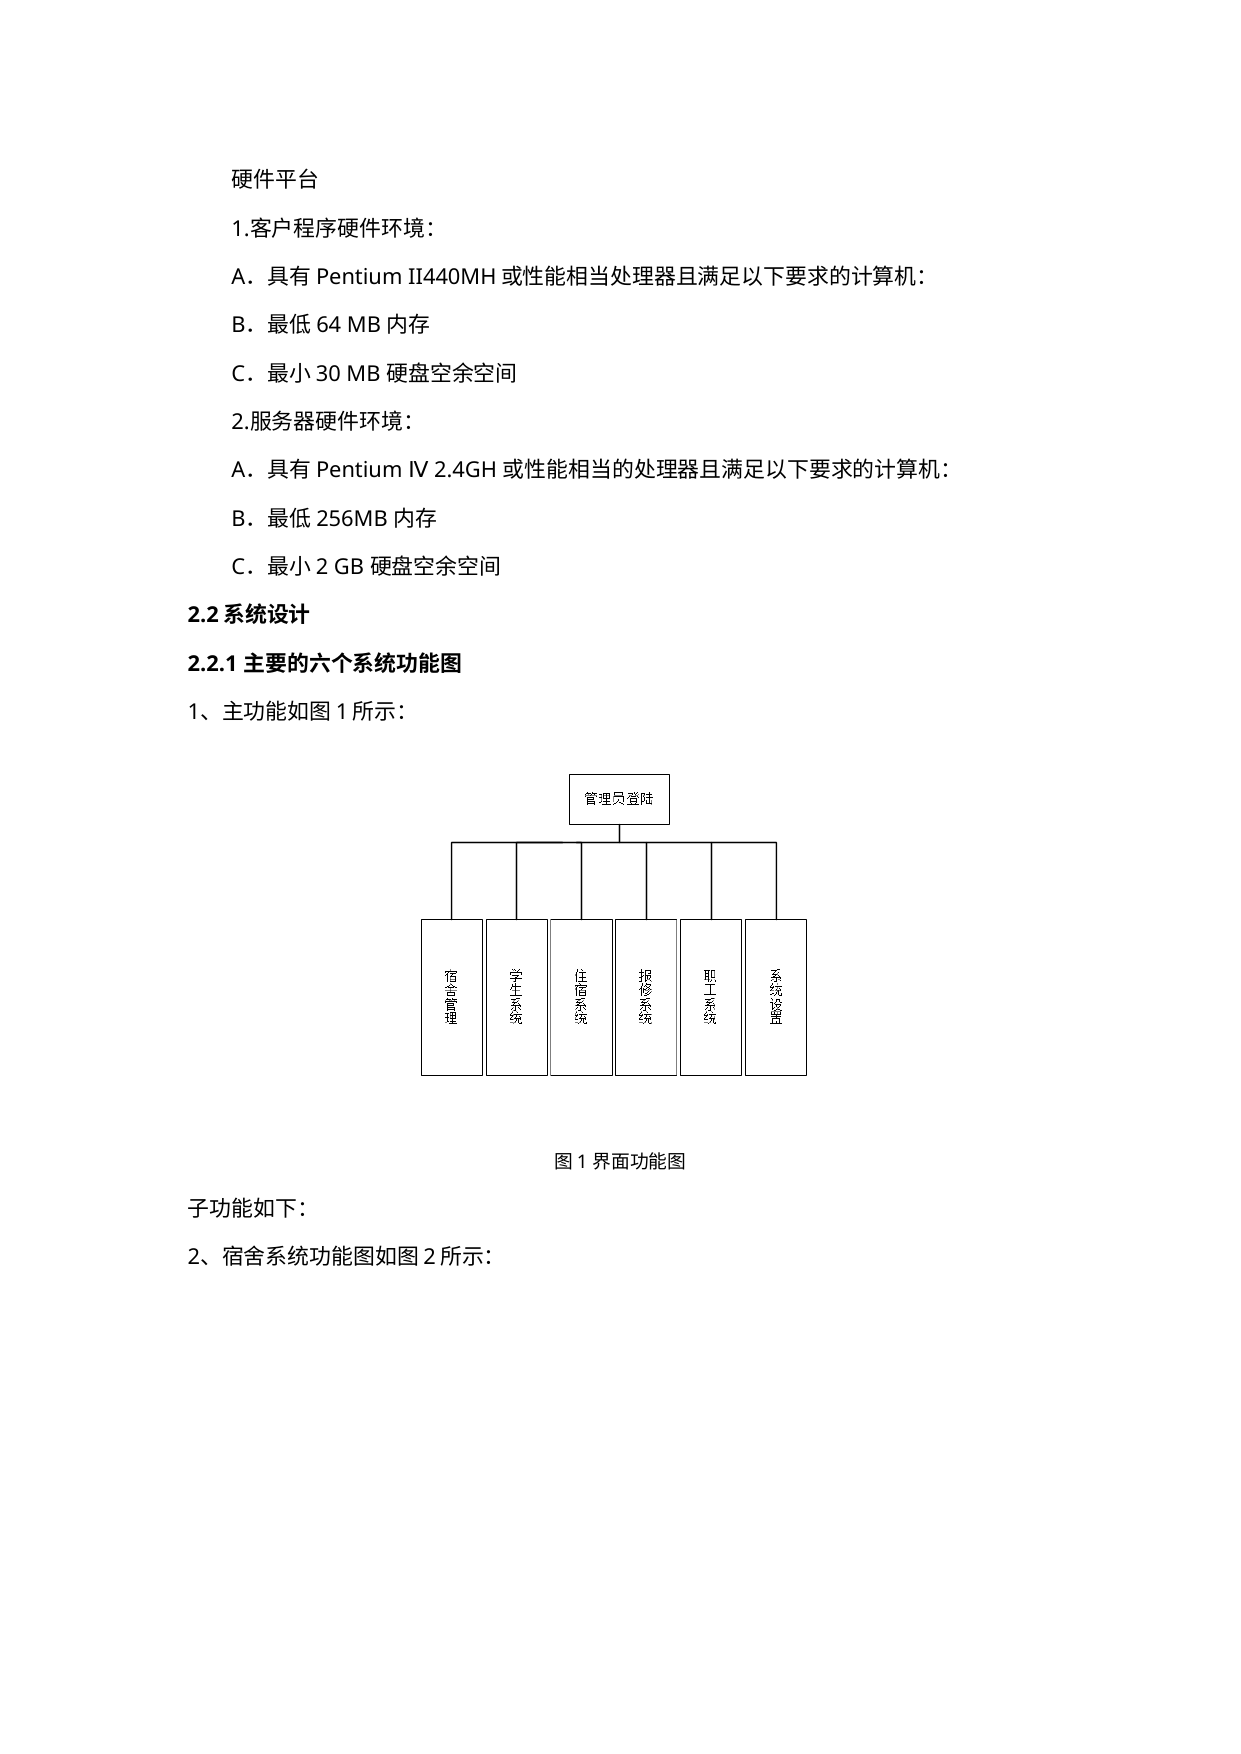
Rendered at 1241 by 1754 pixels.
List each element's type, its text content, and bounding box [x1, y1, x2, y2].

text 子功能如下： [187, 1191, 1053, 1223]
text B．最低 256MB 内存 [187, 500, 1053, 533]
text B．最低 64 MB 内存 [187, 307, 1053, 339]
text 2、宿舍系统功能图如图2所示： [187, 1239, 1053, 1271]
text 硬件平台 [187, 162, 1053, 194]
picture [362, 741, 878, 1120]
text 2.2.1 主要的六个系统功能图 [187, 645, 1053, 678]
text A．具有 Pentium Ⅳ 2.4GH 或性能相当的处理器且满足以下要求的计算机： [187, 452, 1053, 484]
text 1、主功能如图1所示： [187, 694, 1053, 726]
text 2.2系统设计 [187, 597, 1053, 629]
text 1.客户程序硬件环境： [187, 210, 1053, 243]
text C．最小 30 MB 硬盘空余空间 [187, 355, 1053, 388]
text A．具有 Pentium II440MH或性能相当处理器且满足以下要求的计算机： [187, 259, 1053, 291]
text 图1 界面功能图 [187, 1144, 1053, 1177]
text 2.服务器硬件环境： [187, 404, 1053, 436]
text C．最小 2 GB 硬盘空余空间 [187, 549, 1053, 581]
